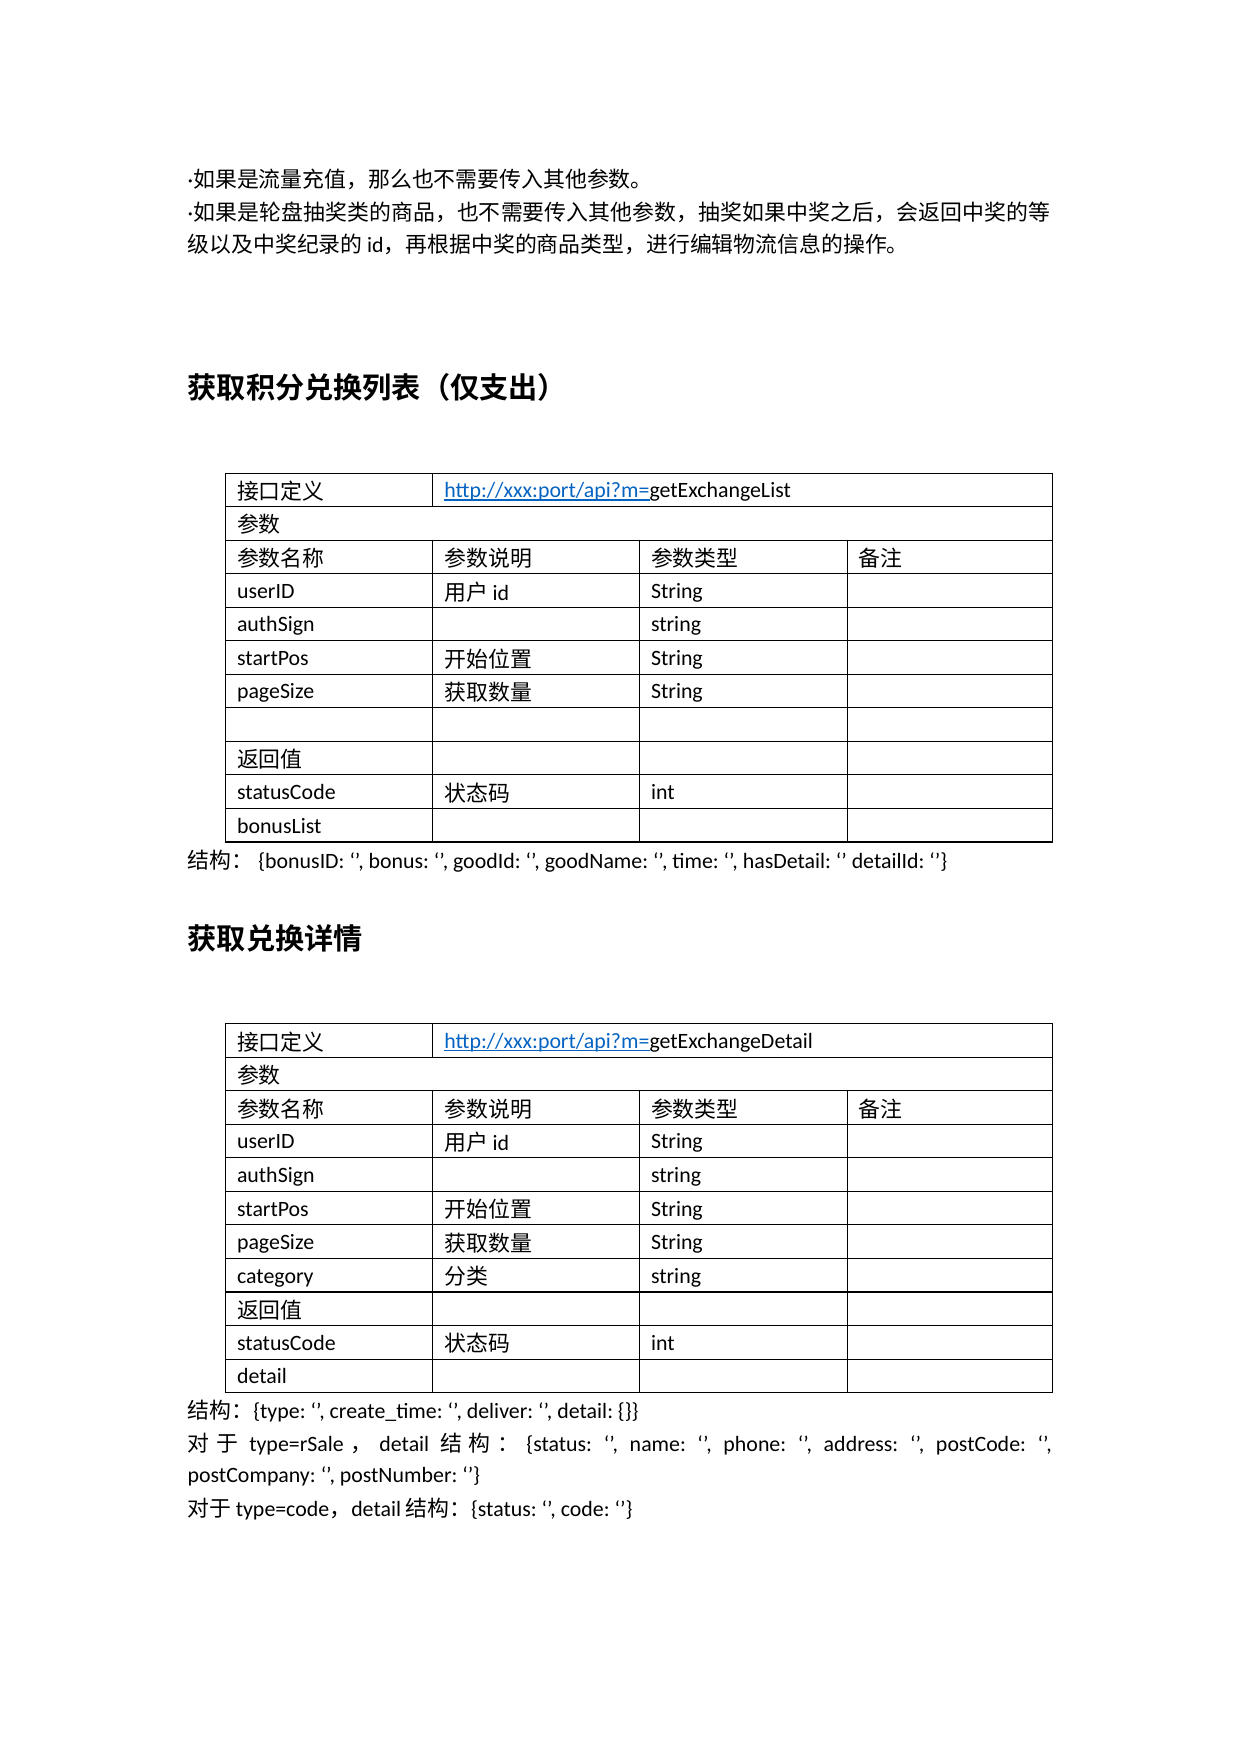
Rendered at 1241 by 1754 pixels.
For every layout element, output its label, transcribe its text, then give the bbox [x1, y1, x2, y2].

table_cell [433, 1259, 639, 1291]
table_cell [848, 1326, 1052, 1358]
subtitle 获取积分兑换列表（仅支出） [187, 354, 1053, 419]
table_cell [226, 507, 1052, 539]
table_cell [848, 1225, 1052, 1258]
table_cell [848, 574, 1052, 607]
text 对于type=rSale，detail结构：{status: ‘’, name: ‘’, phone: ‘’, address: ‘’, postCode: ‘’, postCompany: ‘’, postNumber: ‘’} [187, 1426, 1053, 1491]
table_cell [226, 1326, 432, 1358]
text ·如果是流量充值，那么也不需要传入其他参数。 [187, 162, 1053, 194]
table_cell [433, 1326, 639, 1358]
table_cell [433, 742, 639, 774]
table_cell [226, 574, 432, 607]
text ·如果是轮盘抽奖类的商品，也不需要传入其他参数，抽奖如果中奖之后，会返回中奖的等级以及中奖纪录的id，再根据中奖的商品类型，进行编辑物流信息的操作。 [187, 194, 1053, 259]
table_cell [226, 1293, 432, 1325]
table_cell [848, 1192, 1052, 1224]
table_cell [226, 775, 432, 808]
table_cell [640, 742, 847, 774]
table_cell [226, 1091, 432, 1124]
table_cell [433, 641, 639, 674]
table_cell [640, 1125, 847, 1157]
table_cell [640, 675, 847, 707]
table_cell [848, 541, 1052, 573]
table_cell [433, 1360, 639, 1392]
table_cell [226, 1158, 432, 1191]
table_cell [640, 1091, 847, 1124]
text 对于type=code，detail结构：{status: ‘’, code: ‘’} [187, 1491, 1053, 1523]
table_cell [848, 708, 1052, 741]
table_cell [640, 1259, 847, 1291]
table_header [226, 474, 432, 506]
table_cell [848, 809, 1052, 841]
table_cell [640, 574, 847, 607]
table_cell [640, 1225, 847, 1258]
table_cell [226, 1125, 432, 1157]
subtitle 获取兑换详情 [187, 904, 1053, 969]
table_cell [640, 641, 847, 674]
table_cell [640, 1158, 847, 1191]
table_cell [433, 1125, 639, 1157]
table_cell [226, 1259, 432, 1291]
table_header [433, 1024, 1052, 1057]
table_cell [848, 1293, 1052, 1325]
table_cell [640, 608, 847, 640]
text 结构： {bonusID: ‘’, bonus: ‘’, goodId: ‘’, goodName: ‘’, time: ‘’, hasDetail: ‘’ detailId: ‘’} [187, 842, 1053, 875]
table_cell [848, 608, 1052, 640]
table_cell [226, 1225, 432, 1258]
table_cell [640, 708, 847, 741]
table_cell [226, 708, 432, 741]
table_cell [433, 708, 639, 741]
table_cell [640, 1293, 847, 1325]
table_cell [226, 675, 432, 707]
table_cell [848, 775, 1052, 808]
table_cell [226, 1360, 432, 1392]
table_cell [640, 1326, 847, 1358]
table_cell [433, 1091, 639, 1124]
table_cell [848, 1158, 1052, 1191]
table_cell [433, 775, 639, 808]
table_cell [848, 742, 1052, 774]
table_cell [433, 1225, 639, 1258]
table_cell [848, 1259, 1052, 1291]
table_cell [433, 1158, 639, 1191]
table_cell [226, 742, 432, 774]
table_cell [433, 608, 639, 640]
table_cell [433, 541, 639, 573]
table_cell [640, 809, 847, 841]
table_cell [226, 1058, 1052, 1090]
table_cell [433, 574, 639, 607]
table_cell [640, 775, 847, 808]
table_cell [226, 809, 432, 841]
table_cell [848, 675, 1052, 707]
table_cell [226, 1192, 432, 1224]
text 结构：{type: ‘’, create_time: ‘’, deliver: ‘’, detail: {}} [187, 1393, 1053, 1426]
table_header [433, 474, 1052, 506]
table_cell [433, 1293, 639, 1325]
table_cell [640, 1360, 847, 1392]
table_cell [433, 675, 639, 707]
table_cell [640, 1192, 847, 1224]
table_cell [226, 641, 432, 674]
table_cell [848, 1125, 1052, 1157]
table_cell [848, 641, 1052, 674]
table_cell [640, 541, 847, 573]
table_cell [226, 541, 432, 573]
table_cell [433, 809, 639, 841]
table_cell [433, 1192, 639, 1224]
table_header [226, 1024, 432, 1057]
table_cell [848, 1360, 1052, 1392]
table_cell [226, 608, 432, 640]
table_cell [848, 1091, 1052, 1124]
